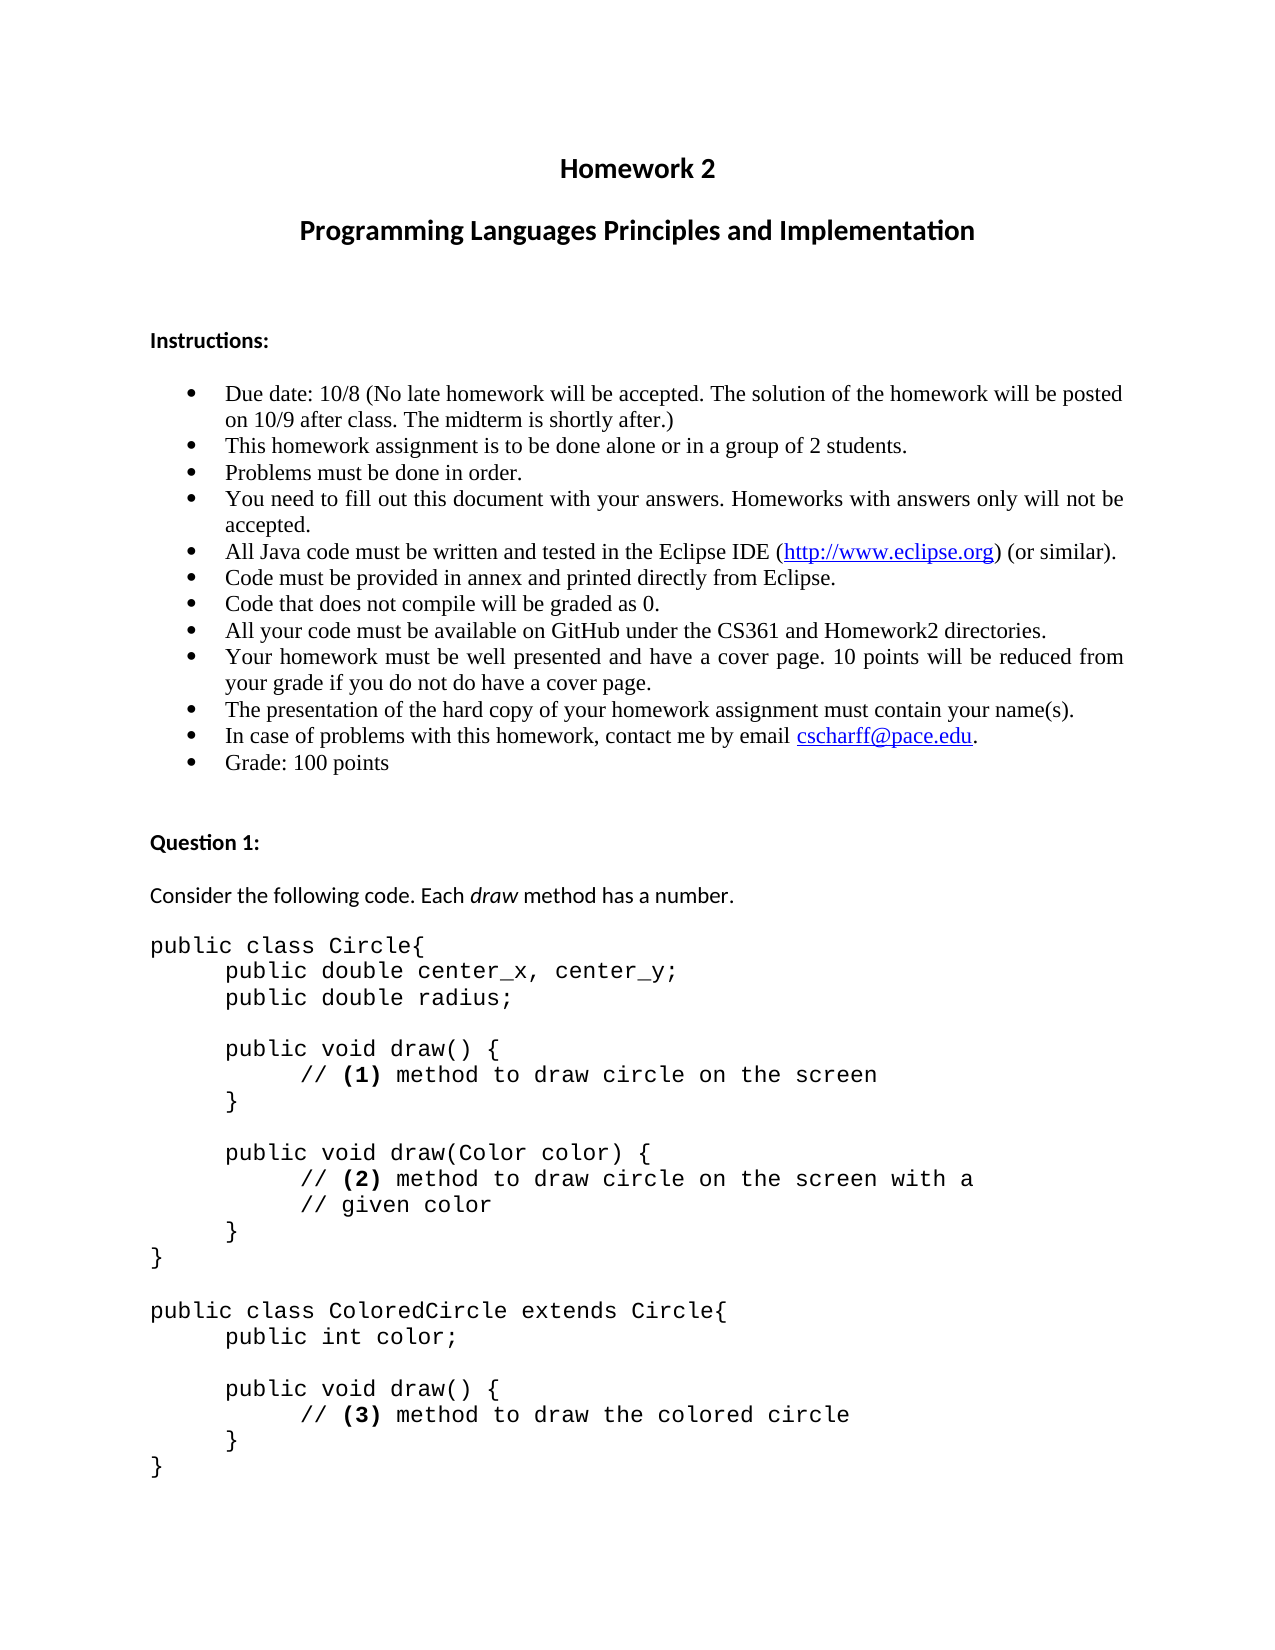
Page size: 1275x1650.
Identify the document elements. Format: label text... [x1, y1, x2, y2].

text } [150, 1455, 1125, 1481]
text public double radius; [150, 986, 1125, 1012]
list Grade: 100 points [187, 748, 1125, 775]
text public double center_x, center_y; [150, 960, 1125, 986]
text Programming Languages Principles and Implementation [150, 212, 1125, 247]
list All Java code must be written and tested in the Eclipse IDE (http://www.eclipse.org) (or similar). [187, 538, 1125, 564]
text public void draw() { [150, 1377, 1125, 1403]
text } [150, 1245, 1125, 1271]
text // (2) method to draw circle on the screen with a [225, 1167, 1125, 1193]
text public class ColoredCircle extends Circle{ [150, 1299, 1125, 1325]
list Code that does not compile will be graded as 0. [187, 590, 1125, 617]
text Homework 2 [150, 150, 1125, 186]
list All your code must be available on GitHub under the CS361 and Homework2 directories. [187, 617, 1125, 643]
text Consider the following code. Each draw method has a number. [150, 881, 1125, 909]
text public int color; [150, 1325, 1125, 1351]
list This homework assignment is to be done alone or in a group of 2 students. [187, 432, 1125, 459]
text public void draw() { [150, 1038, 1125, 1064]
text // (1) method to draw circle on the screen [225, 1064, 1125, 1089]
list The presentation of the hard copy of your homework assignment must contain your name(s). [187, 696, 1125, 722]
text Question 1: [150, 828, 1125, 856]
text } [150, 1219, 1125, 1245]
text } [150, 1089, 1125, 1116]
text public class Circle{ [150, 934, 1125, 960]
list In case of problems with this homework, contact me by email cscharff@pace.edu. [187, 722, 1125, 748]
text // (3) method to draw the colored circle [225, 1403, 1125, 1429]
list Problems must be done in order. [187, 459, 1125, 485]
list Your homework must be well presented and have a cover page. 10 points will be reduced from your grade if you do not do have a cover page. [187, 643, 1125, 696]
list Due date: 10/8 (No late homework will be accepted. The solution of the homework will be posted on 10/9 after class. The midterm is shortly after.) [187, 379, 1125, 432]
text Instructions: [150, 327, 1125, 354]
text // given color [225, 1193, 1125, 1219]
text public void draw(Color color) { [150, 1141, 1125, 1167]
text } [150, 1429, 1125, 1455]
list Code must be provided in annex and printed directly from Eclipse. [187, 564, 1125, 590]
list You need to fill out this document with your answers. Homeworks with answers only will not be accepted. [187, 485, 1125, 538]
